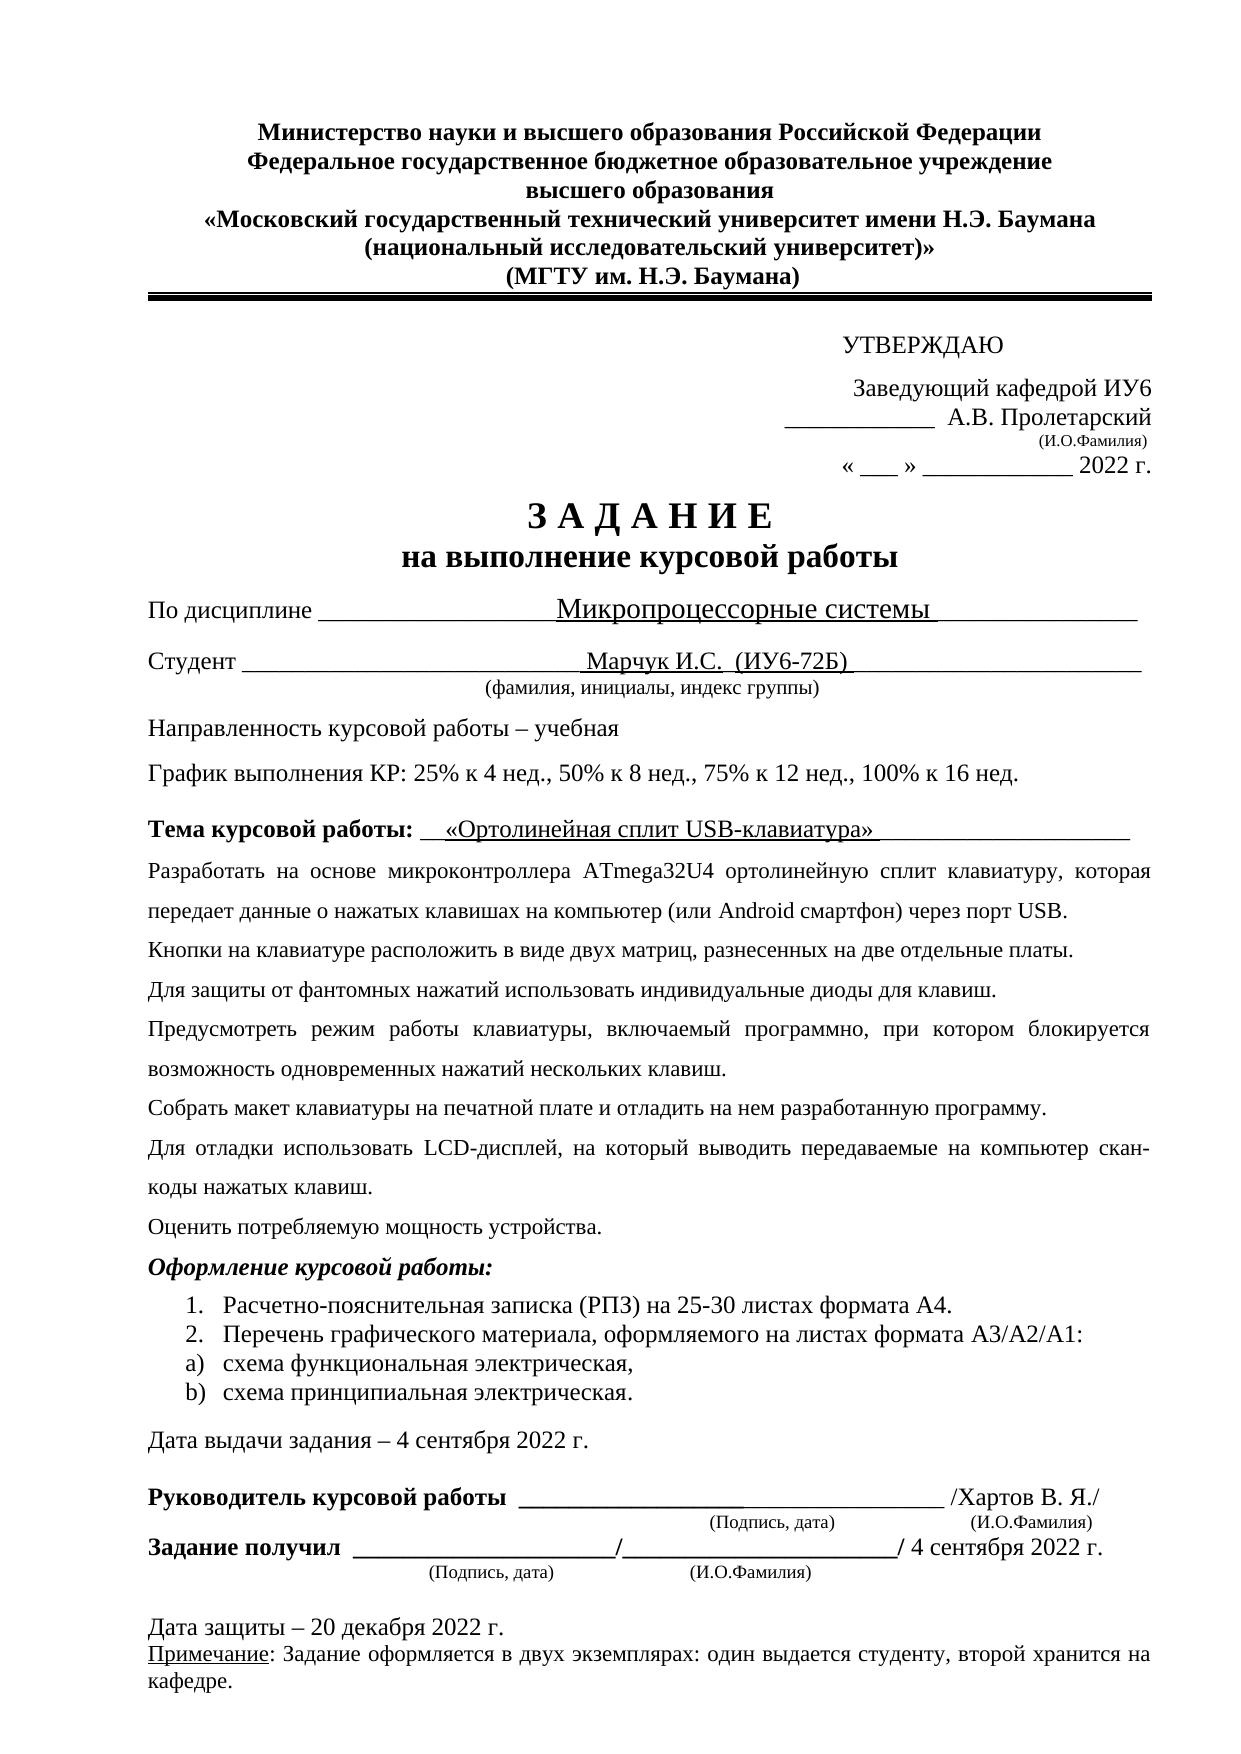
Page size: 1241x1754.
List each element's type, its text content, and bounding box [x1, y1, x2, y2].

text Кнопки на клавиатуре расположить в виде двух матриц, разнесенных на две отдельные платы. [148, 936, 1152, 963]
text (национальный исследовательский университет)» [148, 232, 1152, 261]
list Расчетно-пояснительная записка (РПЗ) на 25-30 листах формата А4. [185, 1291, 1152, 1319]
text Дата выдачи задания – 4 сентября 2022 г. [148, 1425, 1152, 1453]
text ЗАДАНИЕ [148, 493, 1152, 536]
text на выполнение курсовой работы [148, 536, 1152, 574]
text ____________ А.В. Пролетарский [148, 402, 1152, 431]
text Тема курсовой работы: __«Ортолинейная сплит USB-клавиатура» ____________________ [148, 814, 1152, 843]
text Дата защиты – 20 декабря 2022 г. [148, 1612, 1152, 1640]
text (Подпись, дата) (И.О.Фамилия) [148, 1561, 1093, 1583]
text « ___ » ____________ 2022 г. [148, 450, 1152, 479]
text (фамилия, инициалы, индекс группы) [148, 675, 1152, 699]
list Перечень графического материала, оформляемого на листах формата A3/A2/A1: [185, 1319, 1152, 1348]
text Примечание: Задание оформляется в двух экземплярах: один выдается студенту, второй хранится на кафедре. [148, 1640, 1152, 1693]
text Для отладки использовать LCD-дисплей, на который выводить передаваемые на компьютер скан-коды нажатых клавиш. [148, 1134, 1152, 1199]
text Федеральное государственное бюджетное образовательное учреждение [148, 146, 1152, 175]
text Разработать на основе микроконтроллера ATmega32U4 ортолинейную сплит клавиатуру, которая передает данные о нажатых клавишах на компьютер (или Android смартфон) через порт USB. [148, 857, 1152, 923]
list схема принципиальная электрическая. [185, 1377, 1152, 1406]
text График выполнения КР: 25% к 4 нед., 50% к 8 нед., 75% к 12 нед., 100% к 16 нед. [148, 757, 1152, 788]
text По дисциплине ___________________Микропроцессорные системы ________________ [148, 591, 1152, 625]
text Руководитель курсовой работы __________________________________ /Хартов В. Я./ [148, 1482, 1152, 1511]
list схема функциональная электрическая, [185, 1348, 1152, 1377]
text Предусмотреть режим работы клавиатуры, включаемый программно, при котором блокируется возможность одновременных нажатий нескольких клавиш. [148, 1015, 1152, 1081]
text Направленность курсовой работы – учебная [148, 713, 1152, 742]
text высшего образования [148, 175, 1152, 204]
text «Московский государственный технический университет имени Н.Э. Баумана [148, 204, 1152, 232]
text Оформление курсовой работы: [148, 1252, 1152, 1281]
text (МГТУ им. Н.Э. Баумана) [148, 261, 1152, 292]
text УТВЕРЖДАЮ [148, 330, 1004, 359]
text Задание получил _____________________/______________________/ 4 сентября 2022 г. [148, 1532, 1152, 1561]
text (Подпись, дата) (И.О.Фамилия) [148, 1511, 1093, 1532]
text Оценить потребляемую мощность устройства. [148, 1213, 1152, 1239]
text Министерство науки и высшего образования Российской Федерации [148, 117, 1152, 146]
text Для защиты от фантомных нажатий использовать индивидуальные диоды для клавиш. [148, 976, 1152, 1002]
text (И.О.Фамилия) [960, 431, 1152, 450]
text Заведующий кафедрой ИУ6 [148, 373, 1152, 402]
text Собрать макет клавиатуры на печатной плате и отладить на нем разработанную программу. [148, 1094, 1152, 1121]
text Студент ___________________________ Марчук И.С._(ИУ6-72Б) _______________________ [148, 646, 1152, 675]
